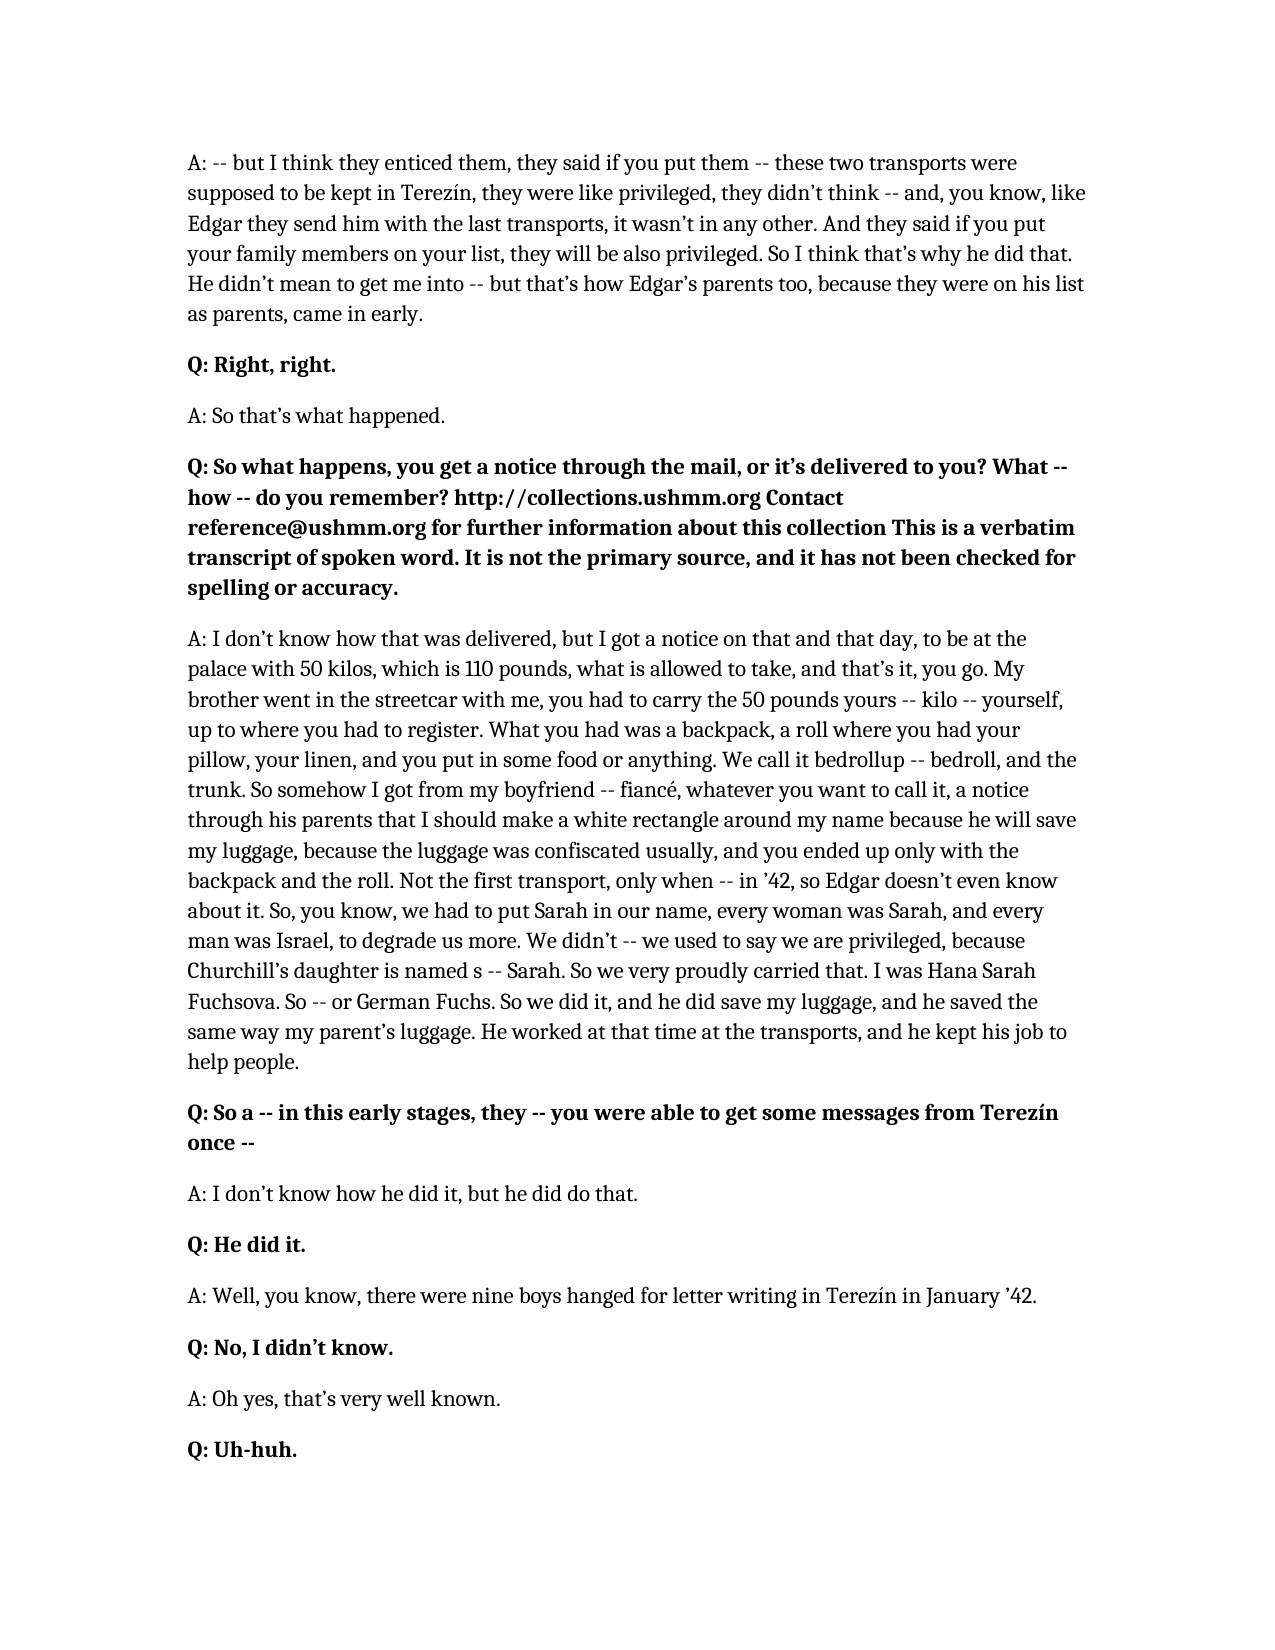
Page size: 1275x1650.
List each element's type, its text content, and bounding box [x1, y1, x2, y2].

text A: Well, you know, there were nine boys hanged for letter writing in Terezín in January ’42. [187, 1283, 1087, 1310]
text Q: Uh-huh. [187, 1436, 1087, 1463]
text A: -- but I think they enticed them, they said if you put them -- these two transports were supposed to be kept in Terezín, they were like privileged, they didn’t think -- and, you know, like Edgar they send him with the last transports, it wasn’t in any other. And they said if you put your family members on your list, they will be also privileged. So I think that’s why he did that. He didn’t mean to get me into -- but that’s how Edgar’s parents too, because they were on his list as parents, came in early. [187, 150, 1087, 327]
text A: So that’s what happened. [187, 403, 1087, 429]
text Q: No, I didn’t know. [187, 1334, 1087, 1361]
text Q: Right, right. [187, 352, 1087, 378]
text A: I don’t know how that was delivered, but I got a notice on that and that day, to be at the palace with 50 kilos, which is 110 pounds, what is allowed to take, and that’s it, you go. My brother went in the streetcar with me, you had to carry the 50 pounds yours -- kilo -- yourself, up to where you had to register. What you had was a backpack, a roll where you had your pillow, your linen, and you put in some food or anything. We call it bedrollup -- bedroll, and the trunk. So somehow I got from my boyfriend -- fiancé, whatever you want to call it, a notice through his parents that I should make a white rectangle around my name because he will save my luggage, because the luggage was confiscated usually, and you ended up only with the backpack and the roll. Not the first transport, only when -- in ’42, so Edgar doesn’t even know about it. So, you know, we had to put Sarah in our name, every woman was Sarah, and every man was Israel, to degrade us more. We didn’t -- we used to say we are privileged, because Churchill’s daughter is named s -- Sarah. So we very proudly carried that. I was Hana Sarah Fuchsova. So -- or German Fuchs. So we did it, and he did save my luggage, and he saved the same way my parent’s luggage. He worked at that time at the transports, and he kept his job to help people. [187, 626, 1087, 1075]
text A: I don’t know how he did it, but he did do that. [187, 1181, 1087, 1208]
text Q: He did it. [187, 1232, 1087, 1259]
text Q: So a -- in this early stages, they -- you were able to get some messages from Terezín once -- [187, 1100, 1087, 1157]
text A: Oh yes, that’s very well known. [187, 1385, 1087, 1412]
text Q: So what happens, you get a notice through the mail, or it’s delivered to you? What -- how -- do you remember? http://collections.ushmm.org Contact reference@ushmm.org for further information about this collection This is a verbatim transcript of spoken word. It is not the primary source, and it has not been checked for spelling or accuracy. [187, 454, 1087, 601]
